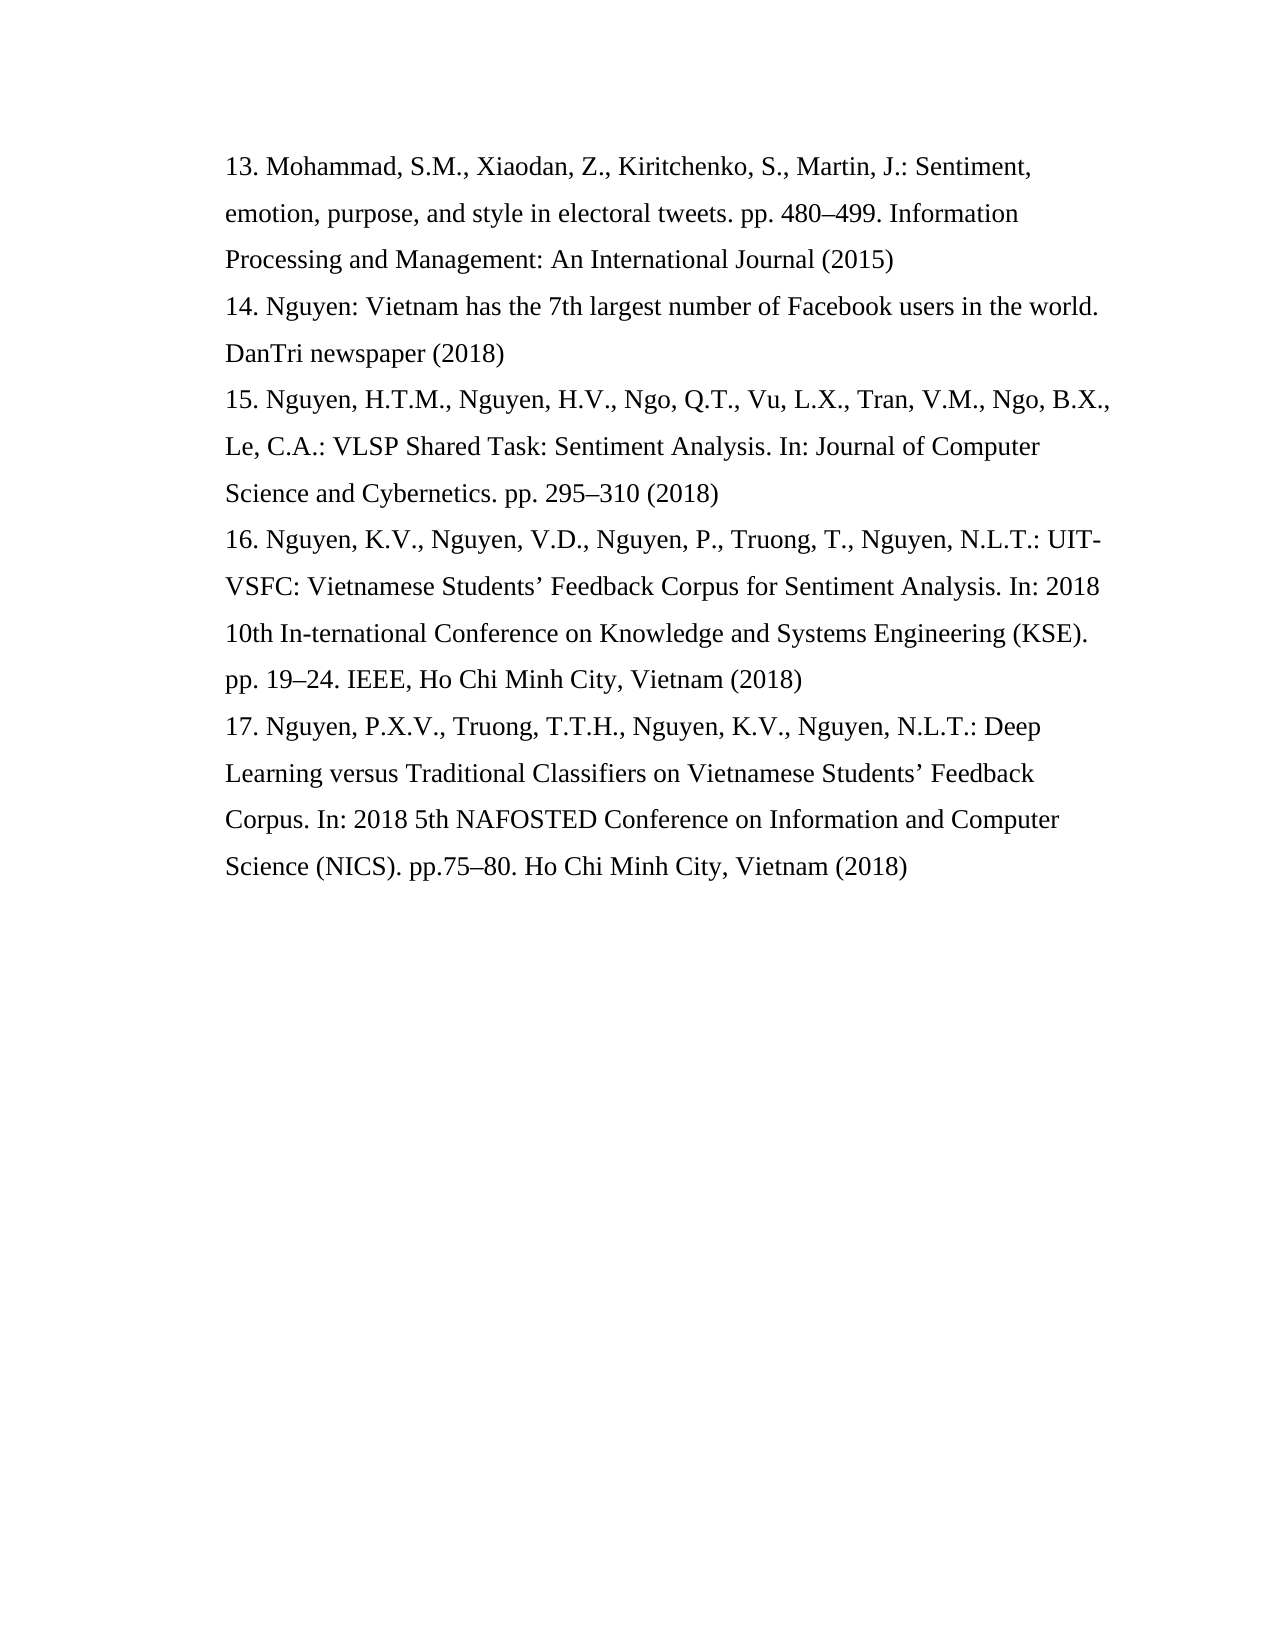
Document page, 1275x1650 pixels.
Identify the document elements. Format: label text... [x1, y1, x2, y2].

text 16. Nguyen, K.V., Nguyen, V.D., Nguyen, P., Truong, T., Nguyen, N.L.T.: UIT-VSFC: Vietnamese Students’ Feedback Corpus for Sentiment Analysis. In: 2018 10th In-ternational Conference on Knowledge and Systems Engineering (KSE). pp. 19–24. IEEE, Ho Chi Minh City, Vietnam (2018) [225, 523, 1125, 694]
text 17. Nguyen, P.X.V., Truong, T.T.H., Nguyen, K.V., Nguyen, N.L.T.: Deep Learning versus Traditional Classifiers on Vietnamese Students’ Feedback Corpus. In: 2018 5th NAFOSTED Conference on Information and Computer Science (NICS). pp.75–80. Ho Chi Minh City, Vietnam (2018) [225, 710, 1125, 881]
text 14. Nguyen: Vietnam has the 7th largest number of Facebook users in the world. DanTri newspaper (2018) [225, 290, 1125, 368]
text 13. Mohammad, S.M., Xiaodan, Z., Kiritchenko, S., Martin, J.: Sentiment, emotion, purpose, and style in electoral tweets. pp. 480–499. Information Processing and Management: An International Journal (2015) [225, 150, 1125, 274]
text 15. Nguyen, H.T.M., Nguyen, H.V., Ngo, Q.T., Vu, L.X., Tran, V.M., Ngo, B.X., Le, C.A.: VLSP Shared Task: Sentiment Analysis. In: Journal of Computer Science and Cybernetics. pp. 295–310 (2018) [225, 383, 1125, 508]
